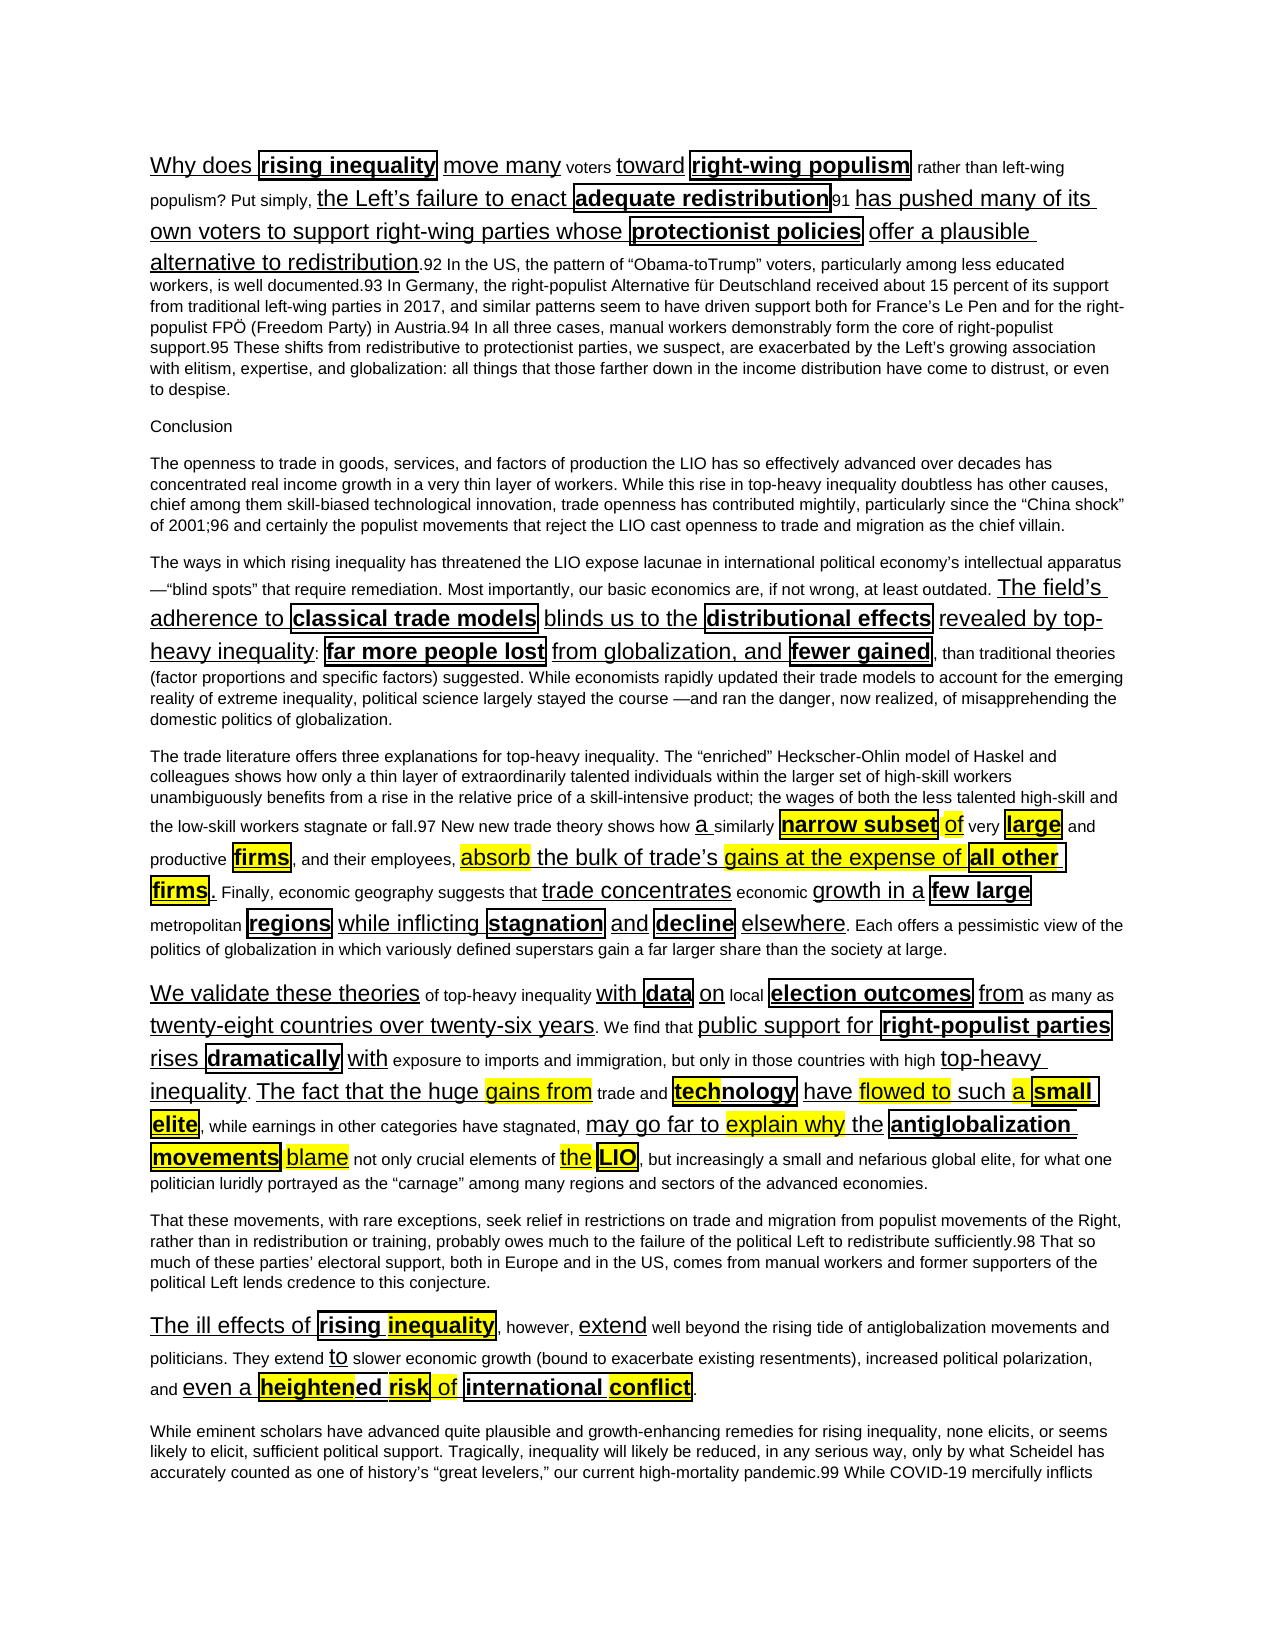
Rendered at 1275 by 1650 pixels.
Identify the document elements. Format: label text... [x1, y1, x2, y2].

text That these movements, with rare exceptions, seek relief in restrictions on trade and migration from populist movements of the Right, rather than in redistribution or training, probably owes much to the failure of the political Left to redistribute sufficiently.98 That so much of these parties’ electoral support, both in Europe and in the US, comes from manual workers and former supporters of the political Left lends credence to this conjecture. [150, 1211, 1125, 1292]
text Conclusion [150, 417, 1125, 436]
text The trade literature offers three explanations for top-heavy inequality. The “enriched” Heckscher-Ohlin model of Haskel and colleagues shows how only a thin layer of extraordinarily talented individuals within the larger set of high-skill workers unambiguously benefits from a rise in the relative price of a skill-intensive product; the wages of both the less talented high-skill and the low-skill workers stagnate or fall.97 New new trade theory shows how a similarly narrow subset of very large and productive firms, and their employees, absorb the bulk of trade’s gains at the expense of all other firms. Finally, economic geography suggests that trade concentrates economic growth in a few large metropolitan regions while inflicting stagnation and decline elsewhere. Each offers a pessimistic view of the politics of globalization in which variously defined superstars gain a far larger share than the society at large. [150, 747, 1125, 959]
text The ways in which rising inequality has threatened the LIO expose lacunae in international political economy’s intellectual apparatus—“blind spots” that require remediation. Most importantly, our basic economics are, if not wrong, at least outdated. The field’s adherence to classical trade models blinds us to the distributional effects revealed by top-heavy inequality: far more people lost from globalization, and fewer gained, than traditional theories (factor proportions and specific factors) suggested. While economists rapidly updated their trade models to account for the emerging reality of extreme inequality, political science largely stayed the course —and ran the danger, now realized, of misapprehending the domestic politics of globalization. [150, 553, 1125, 728]
text We validate these theories of top-heavy inequality with data on local election outcomes from as many as twenty-eight countries over twenty-six years. We find that public support for right-populist parties rises dramatically with exposure to imports and immigration, but only in those countries with high top-heavy inequality. The fact that the huge gains from trade and technology have flowed to such a small elite, while earnings in other categories have stagnated, may go far to explain why the antiglobalization movements blame not only crucial elements of the LIO, but increasingly a small and nefarious global elite, for what one politician luridly portrayed as the “carnage” among many regions and sectors of the advanced economies. [150, 977, 1125, 1193]
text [150, 1421, 1125, 1482]
text The openness to trade in goods, services, and factors of production the LIO has so effectively advanced over decades has concentrated real income growth in a very thin layer of workers. While this rise in top-heavy inequality doubtless has other causes, chief among them skill-biased technological innovation, trade openness has contributed mightily, particularly since the “China shock” of 2001;96 and certainly the populist movements that reject the LIO cast openness to trade and migration as the chief villain. [150, 454, 1125, 535]
text Why does rising inequality move many voters toward right-wing populism rather than left-wing populism? Put simply, the Left’s failure to enact adequate redistribution91 has pushed many of its own voters to support right-wing parties whose protectionist policies offer a plausible alternative to redistribution.92 In the US, the pattern of “Obama-toTrump” voters, particularly among less educated workers, is well documented.93 In Germany, the right-populist Alternative für Deutschland received about 15 percent of its support from traditional left-wing parties in 2017, and similar patterns seem to have driven support both for France’s Le Pen and for the right-populist FPÖ (Freedom Party) in Austria.94 In all three cases, manual workers demonstrably form the core of right-populist support.95 These shifts from redistributive to protectionist parties, we suspect, are exacerbated by the Left’s growing association with elitism, expertise, and globalization: all things that those farther down in the income distribution have come to distrust, or even to despise. [150, 150, 1125, 398]
text The ill effects of rising inequality, however, extend well beyond the rising tide of antiglobalization movements and politicians. They extend to slower economic growth (bound to exacerbate existing resentments), increased political polarization, and even a heightened risk of international conflict. [150, 1310, 1125, 1402]
